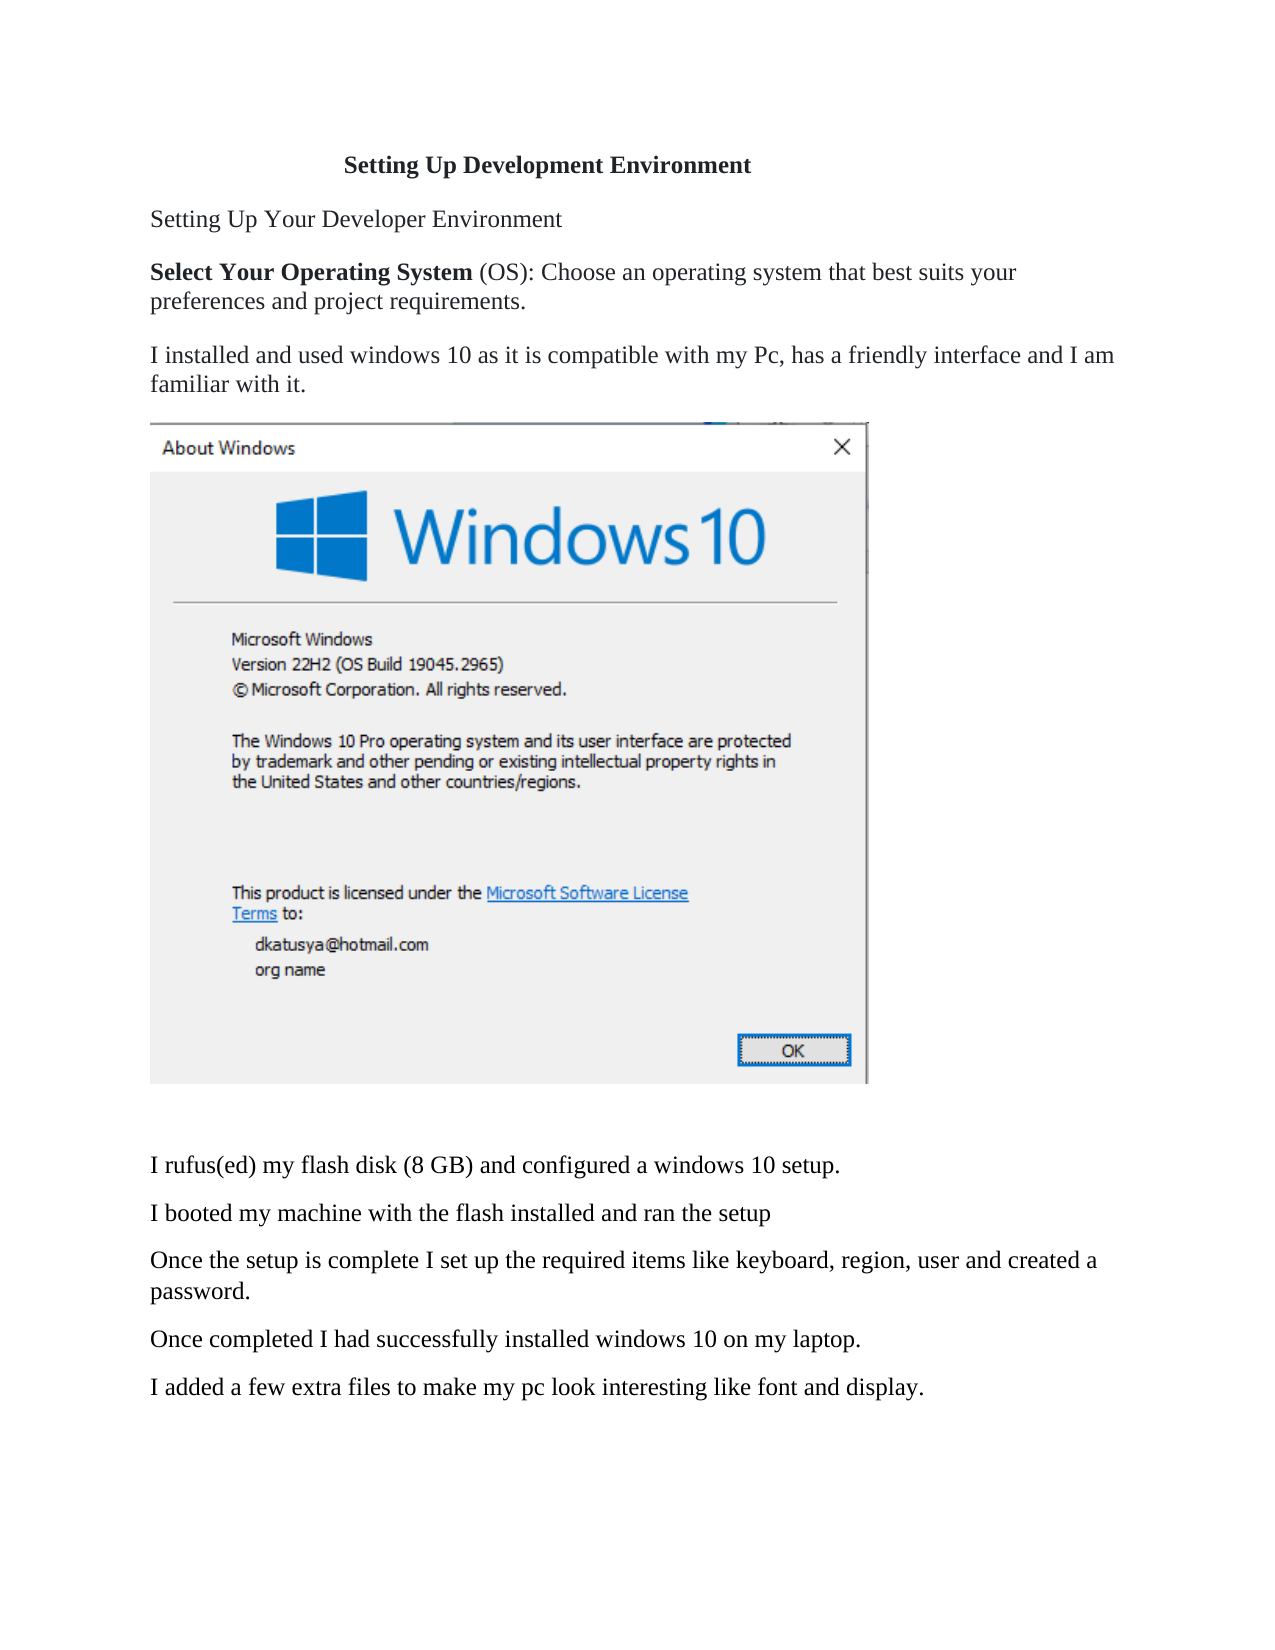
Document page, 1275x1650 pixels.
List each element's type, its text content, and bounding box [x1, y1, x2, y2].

text I rufus(ed) my flash disk (8 GB) and configured a windows 10 setup. [150, 1150, 1125, 1179]
text Select Your Operating System (OS): Choose an operating system that best suits your preferences and project requirements. [150, 257, 1125, 315]
text I booted my machine with the flash installed and ran the setup [150, 1198, 1125, 1226]
text Setting Up Development Environment [150, 150, 1125, 179]
picture [150, 422, 869, 1084]
text Setting Up Your Developer Environment [150, 204, 1125, 232]
text I added a few extra files to make my pc look interesting like font and display. [150, 1372, 1125, 1401]
text Once the setup is complete I set up the required items like keyboard, region, user and created a password. [150, 1245, 1125, 1305]
text I installed and used windows 10 as it is compatible with my Pc, has a friendly interface and I am familiar with it. [150, 340, 1125, 397]
text Once completed I had successfully installed windows 10 on my laptop. [150, 1324, 1125, 1353]
